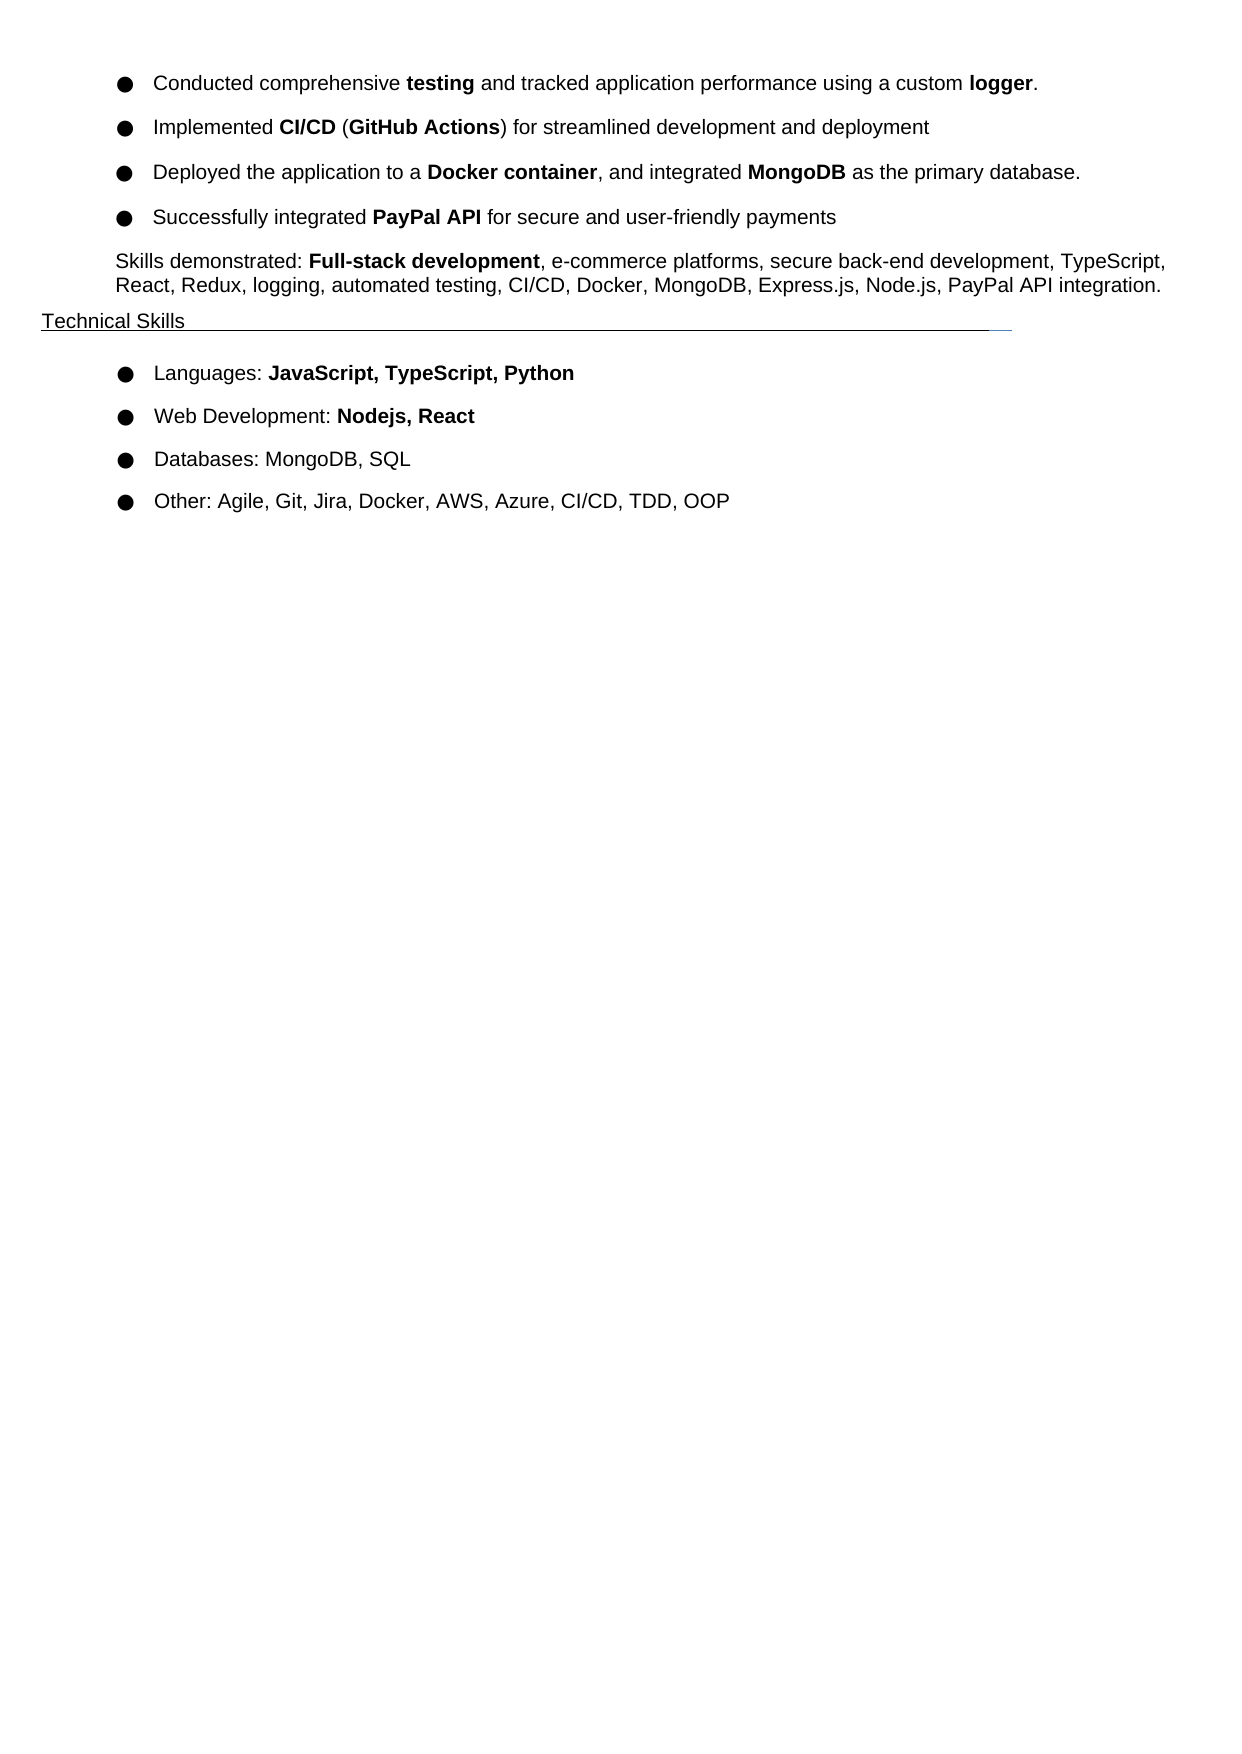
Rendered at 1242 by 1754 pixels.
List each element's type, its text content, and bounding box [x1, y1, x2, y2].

list Other: Agile, Git, Jira, Docker, AWS, Azure, CI/CD, TDD, OOP [116, 478, 1206, 521]
text Skills demonstrated: Full-stack development, e-commerce platforms, secure back-end development, TypeScript, React, Redux, logging, automated testing, CI/CD, Docker, MongoDB, Express.js, Node.js, PayPal API integration. [115, 249, 1200, 297]
list Conducted comprehensive testing and tracked application performance using a custom logger. [116, 59, 1200, 102]
list Languages: JavaScript, TypeScript, Python [116, 350, 1206, 392]
subtitle Technical Skills [41, 309, 1200, 333]
list Deployed the application to a Docker container, and integrated MongoDB as the primary database. [115, 149, 1200, 191]
list Successfully integrated PayPal API for secure and user-friendly payments [115, 193, 1200, 236]
list Implemented CI/CD (GitHub Actions) for streamlined development and deployment [116, 104, 1200, 147]
list Databases: MongoDB, SQL [116, 435, 1206, 478]
list Web Development: Nodejs, React [116, 392, 1206, 435]
